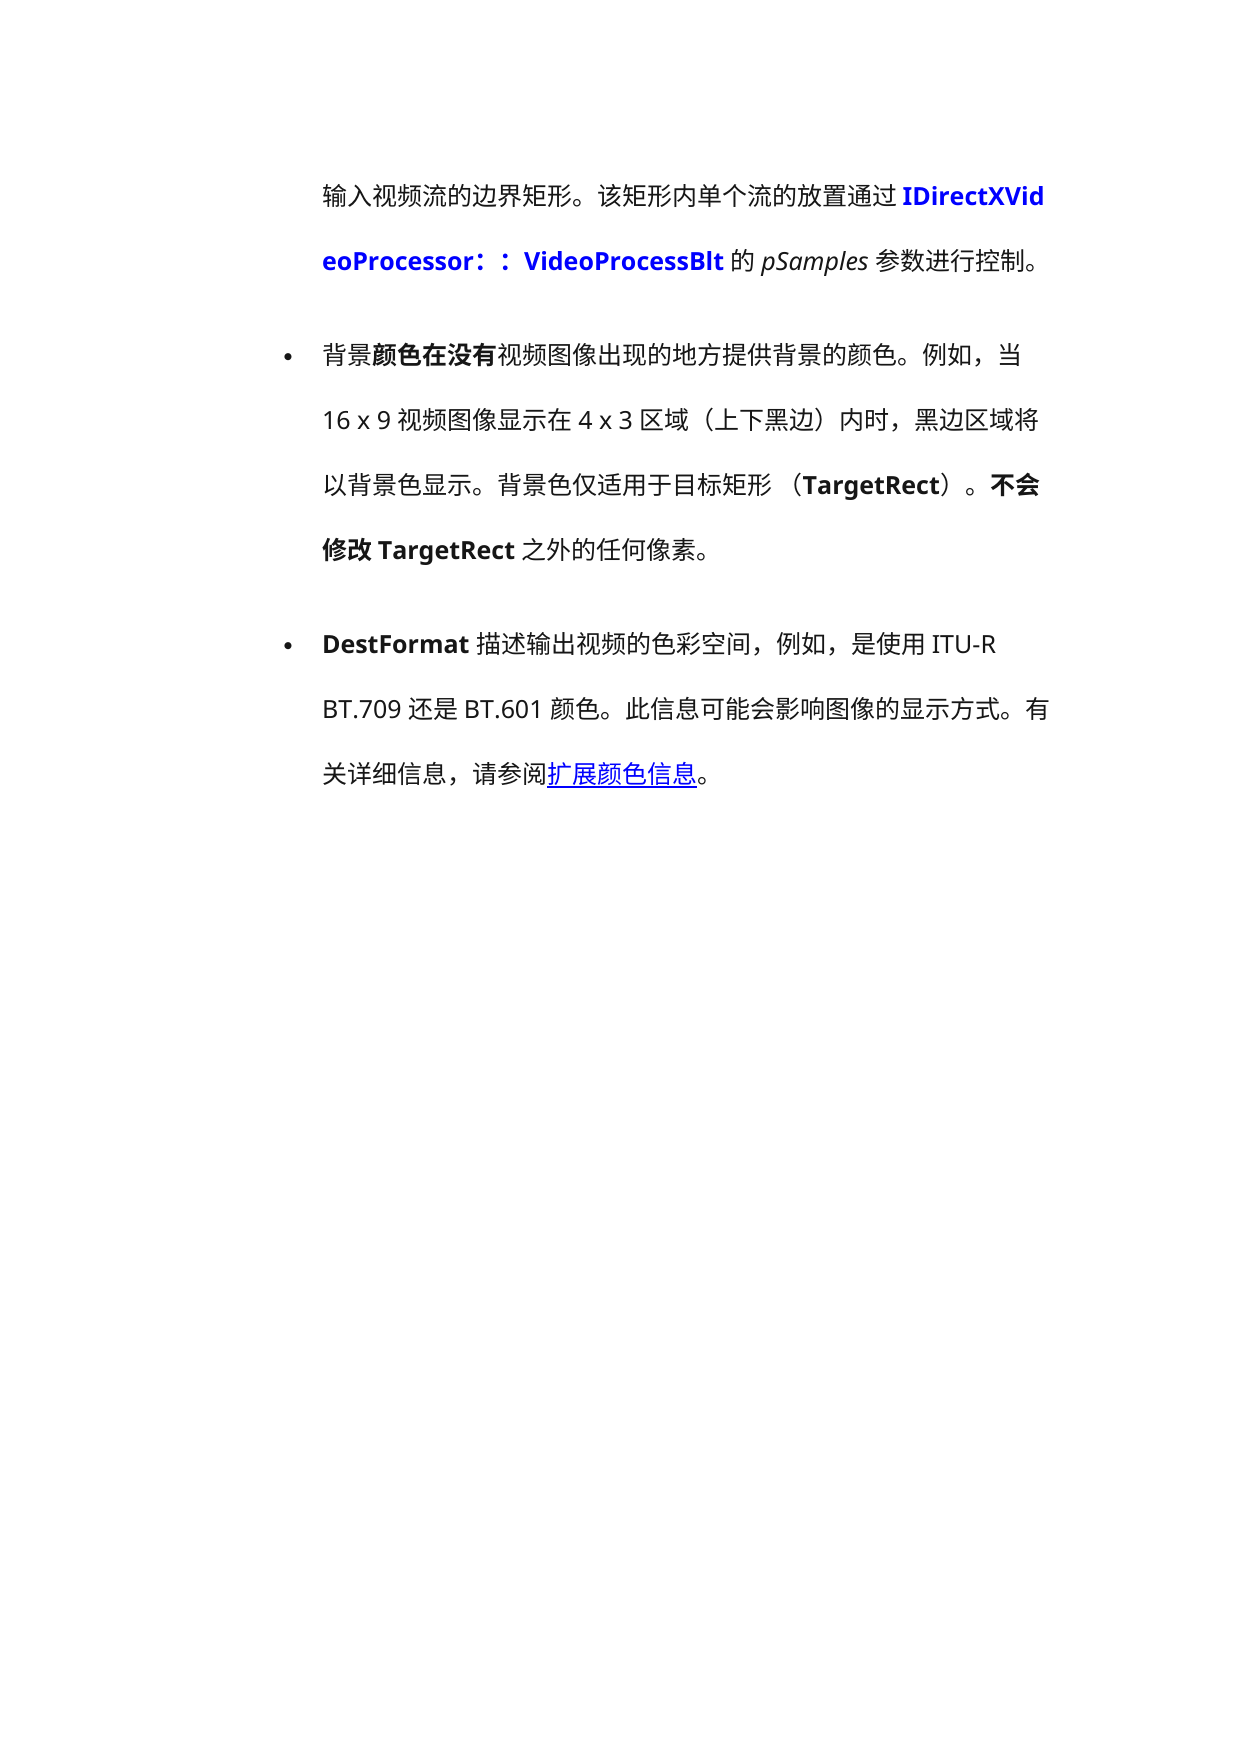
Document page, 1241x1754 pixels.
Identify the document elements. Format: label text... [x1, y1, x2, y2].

list DestFormat 描述输出视频的色彩空间，例如，是使用 ITU-R BT.709 还是 BT.601 颜色。此信息可能会影响图像的显示方式。有关详细信息，请参阅扩展颜色信息。 [284, 610, 1053, 805]
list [284, 162, 1053, 292]
list 背景颜色在没有视频图像出现的地方提供背景的颜色。例如，当 16 x 9 视频图像显示在 4 x 3 区域（上下黑边）内时，黑边区域将以背景色显示。背景色仅适用于目标矩形 （TargetRect）。不会修改 TargetRect 之外的任何像素。 [284, 321, 1053, 581]
